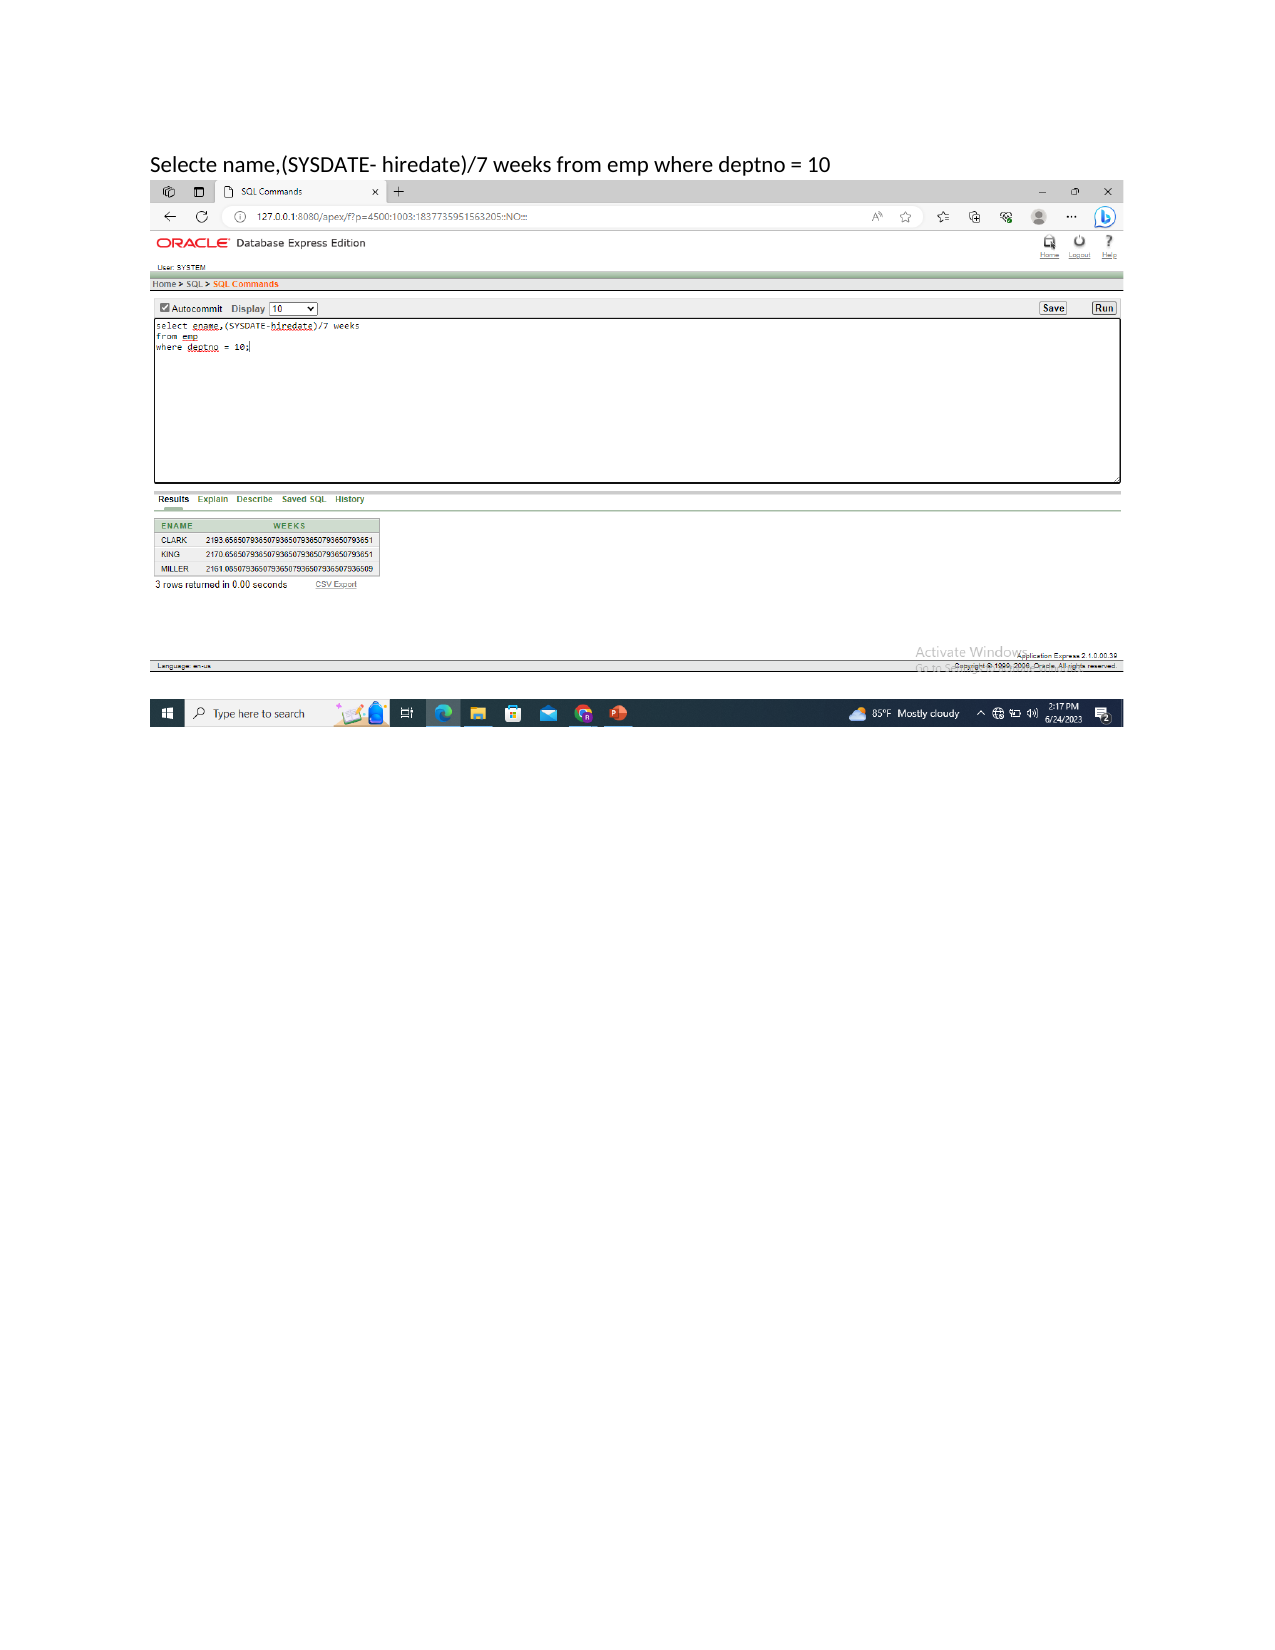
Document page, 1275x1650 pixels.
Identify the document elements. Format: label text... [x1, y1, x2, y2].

picture [150, 180, 1124, 727]
